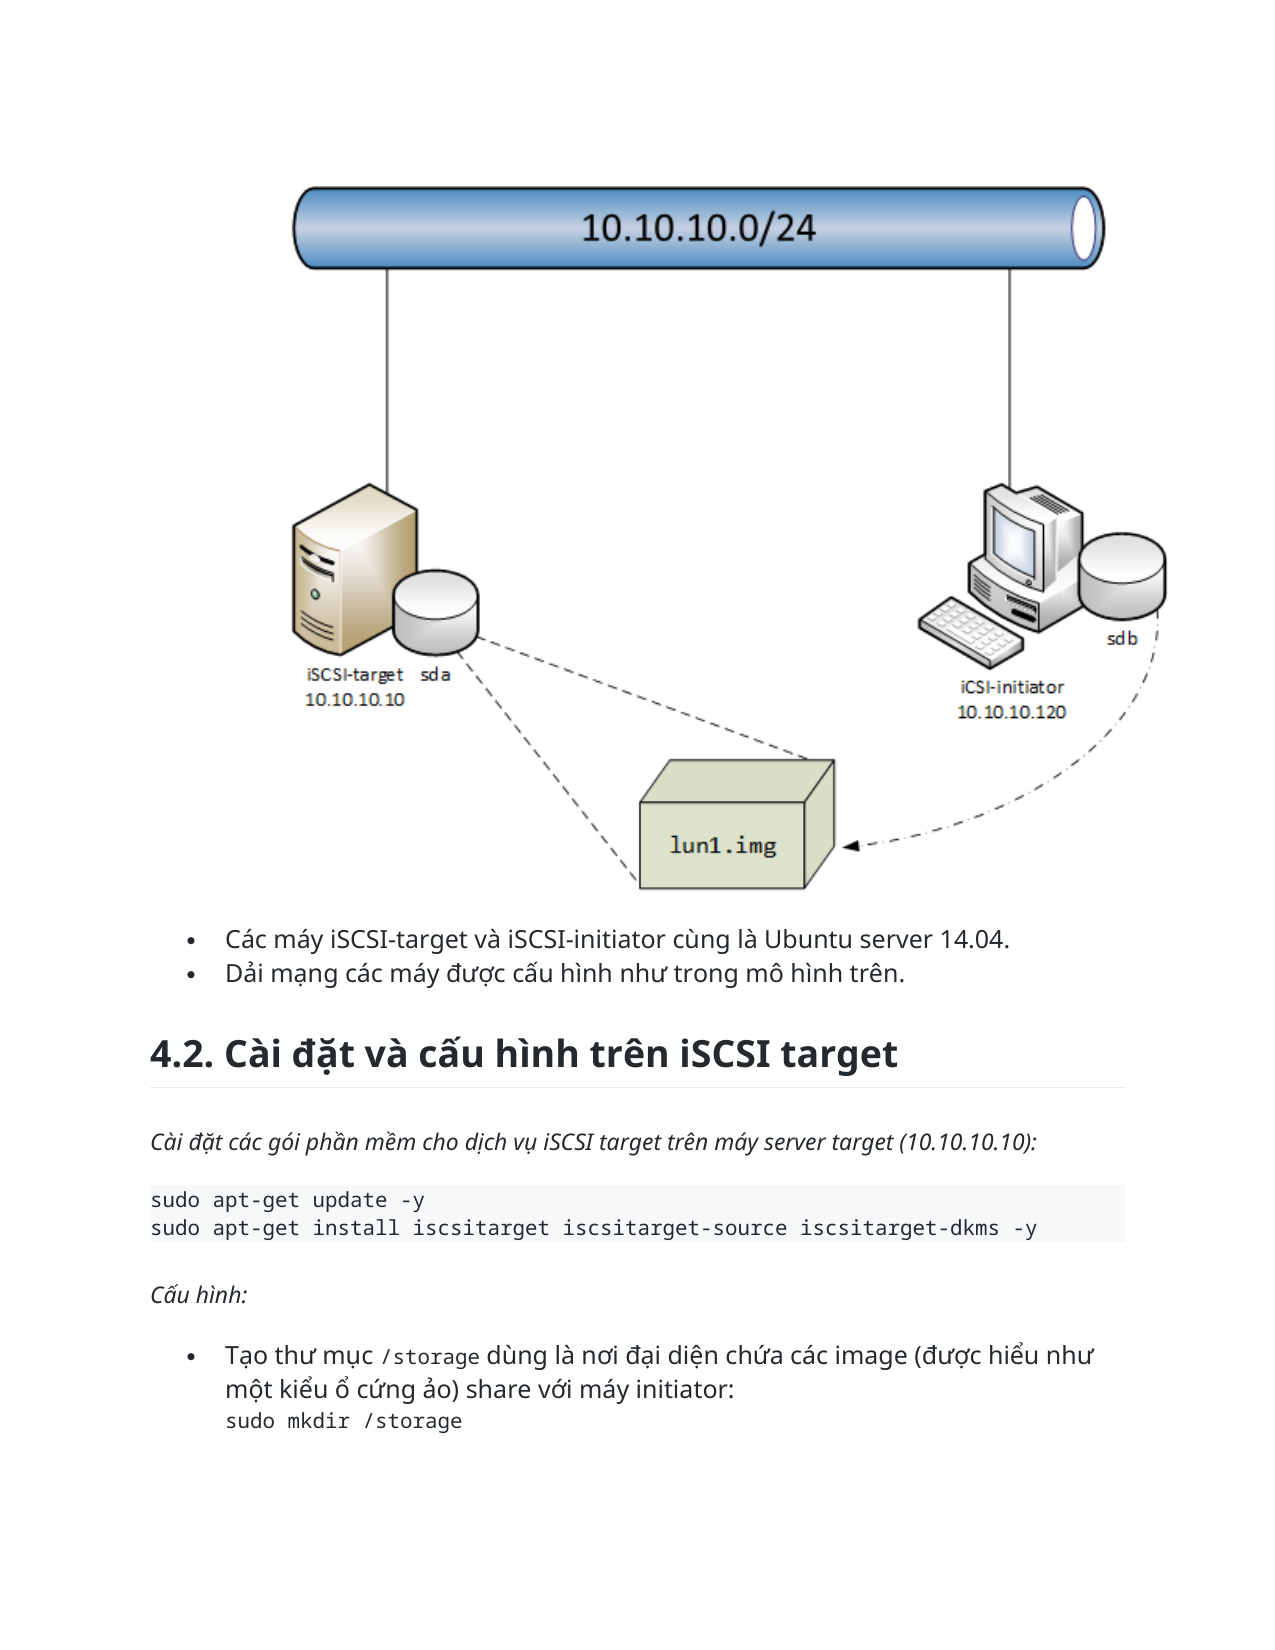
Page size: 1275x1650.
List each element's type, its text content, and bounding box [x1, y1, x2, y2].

list Tạo thư mục /storage dùng là nơi đại diện chứa các image (được hiểu như một kiểu ổ cứng ảo) share với máy initiator: [187, 1338, 1125, 1406]
text sudo apt-get update -y [150, 1185, 1125, 1213]
subtitle Cài đặt các gói phần mềm cho dịch vụ iSCSI target trên máy server target (10.10.10.10): [150, 1126, 1125, 1157]
subtitle Cấu hình: [150, 1279, 1125, 1310]
list Dải mạng các máy được cấu hình như trong mô hình trên. [187, 956, 1125, 990]
picture [225, 150, 1189, 897]
list Các máy iSCSI-target và iSCSI-initiator cùng là Ubuntu server 14.04. [187, 922, 1125, 956]
subtitle 4.2. Cài đặt và cấu hình trên iSCSI target [150, 1027, 1125, 1087]
text sudo apt-get install iscsitarget iscsitarget-source iscsitarget-dkms -y [150, 1213, 1125, 1242]
text sudo mkdir /storage [225, 1406, 1125, 1434]
